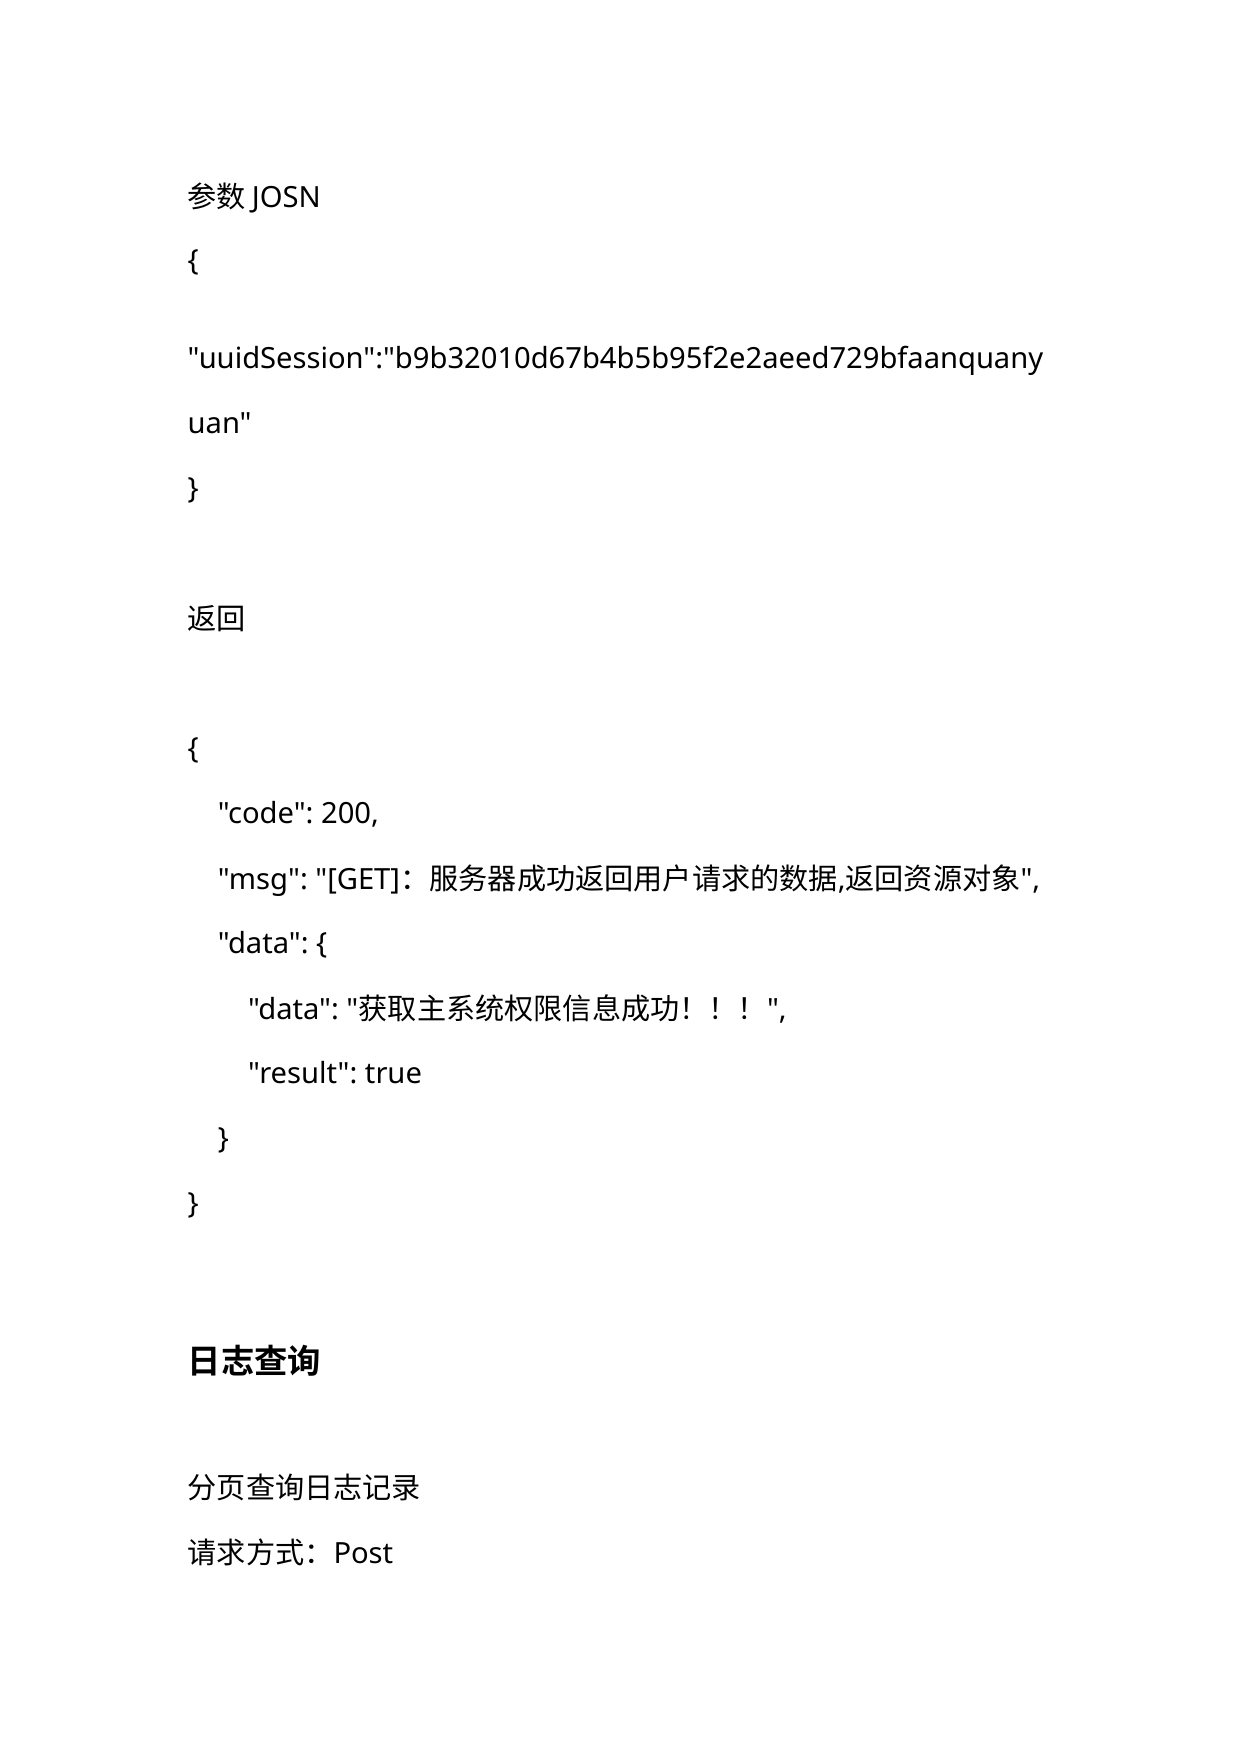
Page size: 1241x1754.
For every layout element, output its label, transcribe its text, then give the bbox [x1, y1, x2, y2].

text { [187, 227, 1053, 292]
text 分页查询日志记录 [187, 1454, 1053, 1519]
text } [187, 454, 1053, 519]
text } [187, 1104, 1053, 1169]
text "msg": "[GET]：服务器成功返回用户请求的数据,返回资源对象", [187, 844, 1053, 909]
text "data": "获取主系统权限信息成功！！！", [187, 974, 1053, 1039]
text } [187, 1169, 1053, 1234]
text "data": { [187, 909, 1053, 974]
text "result": true [187, 1039, 1053, 1104]
text "code": 200, [187, 779, 1053, 844]
text "uuidSession":"b9b32010d67b4b5b95f2e2aeed729bfaanquanyuan" [187, 292, 1053, 454]
text 请求方式：Post [187, 1519, 1053, 1584]
text 参数JOSN [187, 162, 1053, 227]
subtitle 日志查询 [187, 1327, 1053, 1392]
text 返回 [187, 584, 1053, 649]
text { [187, 714, 1053, 779]
